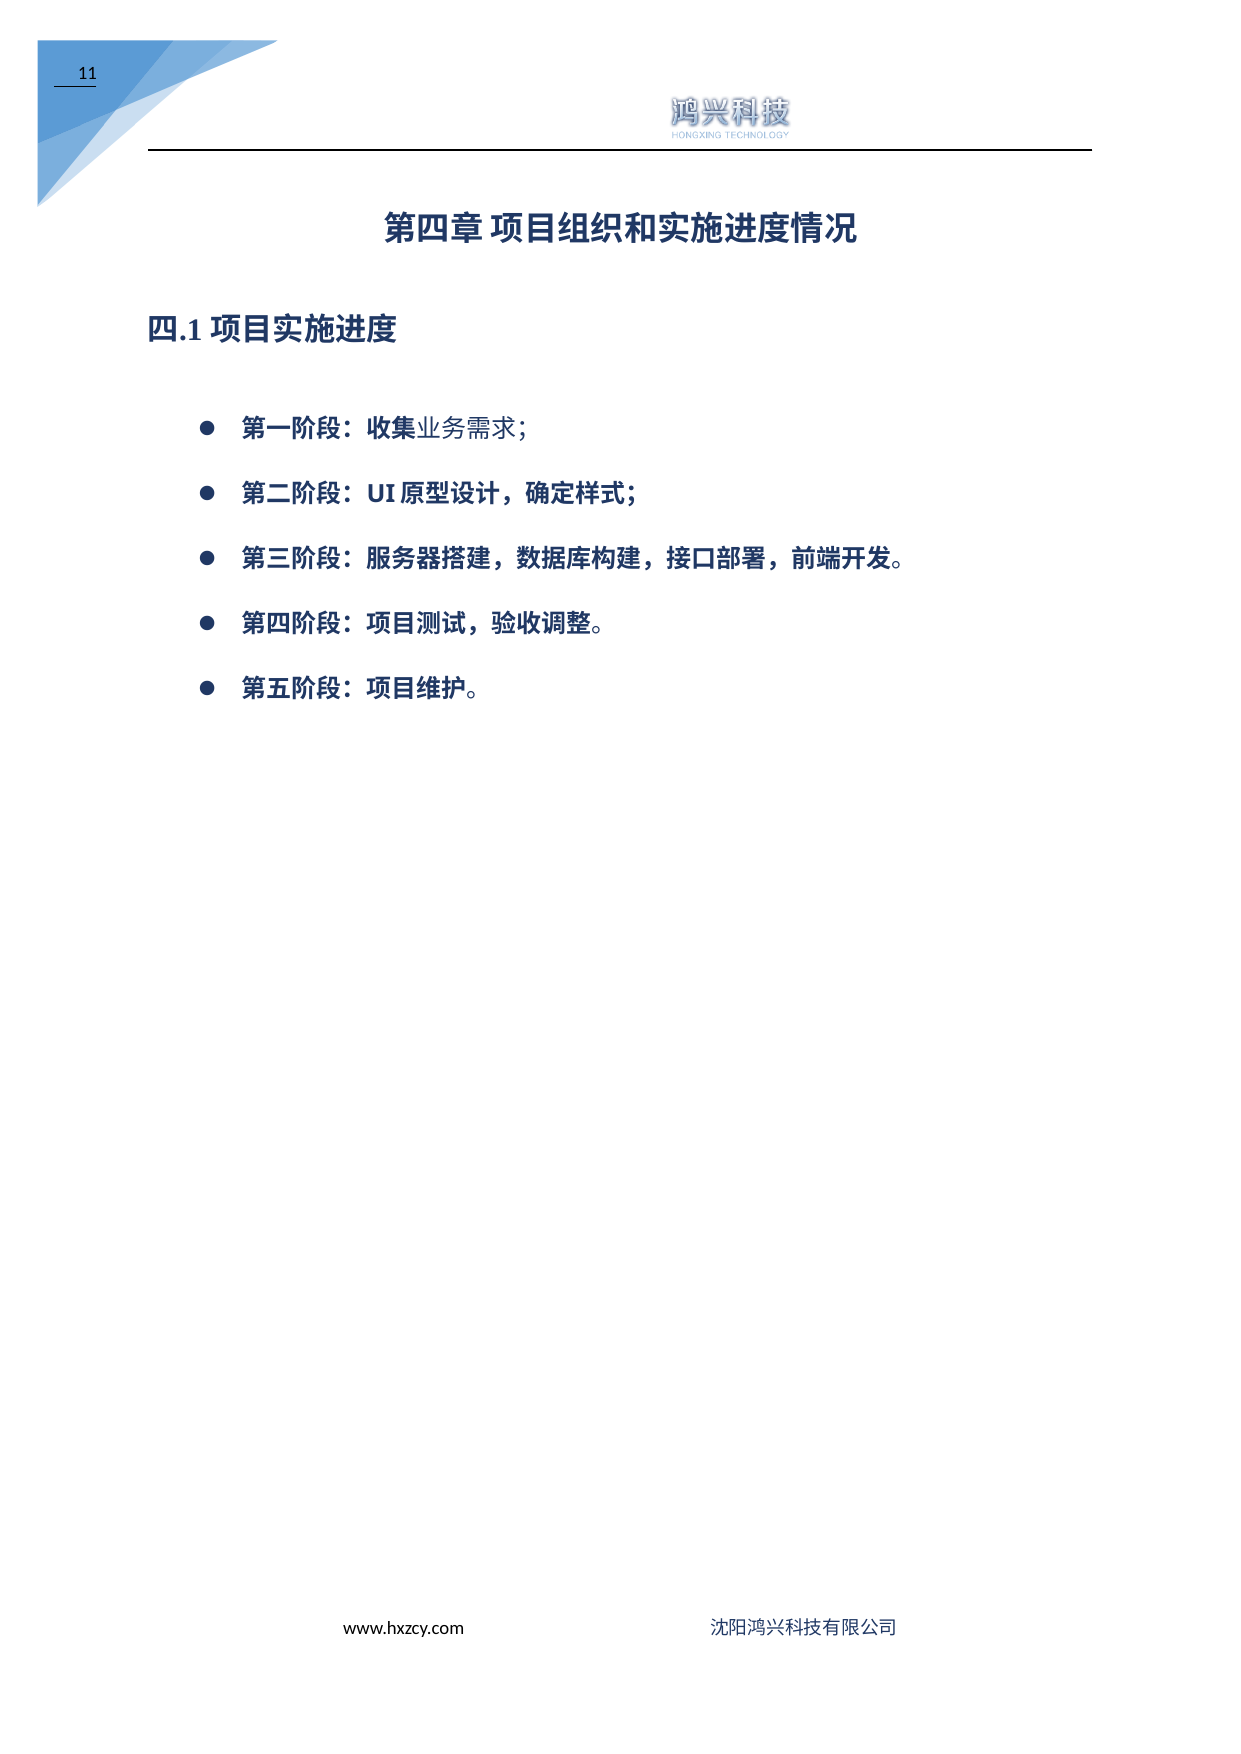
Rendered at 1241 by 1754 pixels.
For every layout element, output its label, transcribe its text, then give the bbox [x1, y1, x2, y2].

subtitle 项目组织和实施进度情况 [148, 193, 1092, 258]
list 第四阶段：项目测试，验收调整。 [148, 589, 1092, 654]
list 第二阶段：UI原型设计，确定样式； [148, 459, 1092, 524]
list 第三阶段：服务器搭建，数据库构建，接口部署，前端开发。 [148, 524, 1092, 589]
picture [37, 40, 279, 209]
list 第五阶段：项目维护。 [148, 654, 1092, 719]
list 第一阶段：收集业务需求； [148, 394, 1092, 459]
picture [648, 88, 1093, 147]
subtitle 项目实施进度 [148, 294, 1092, 359]
